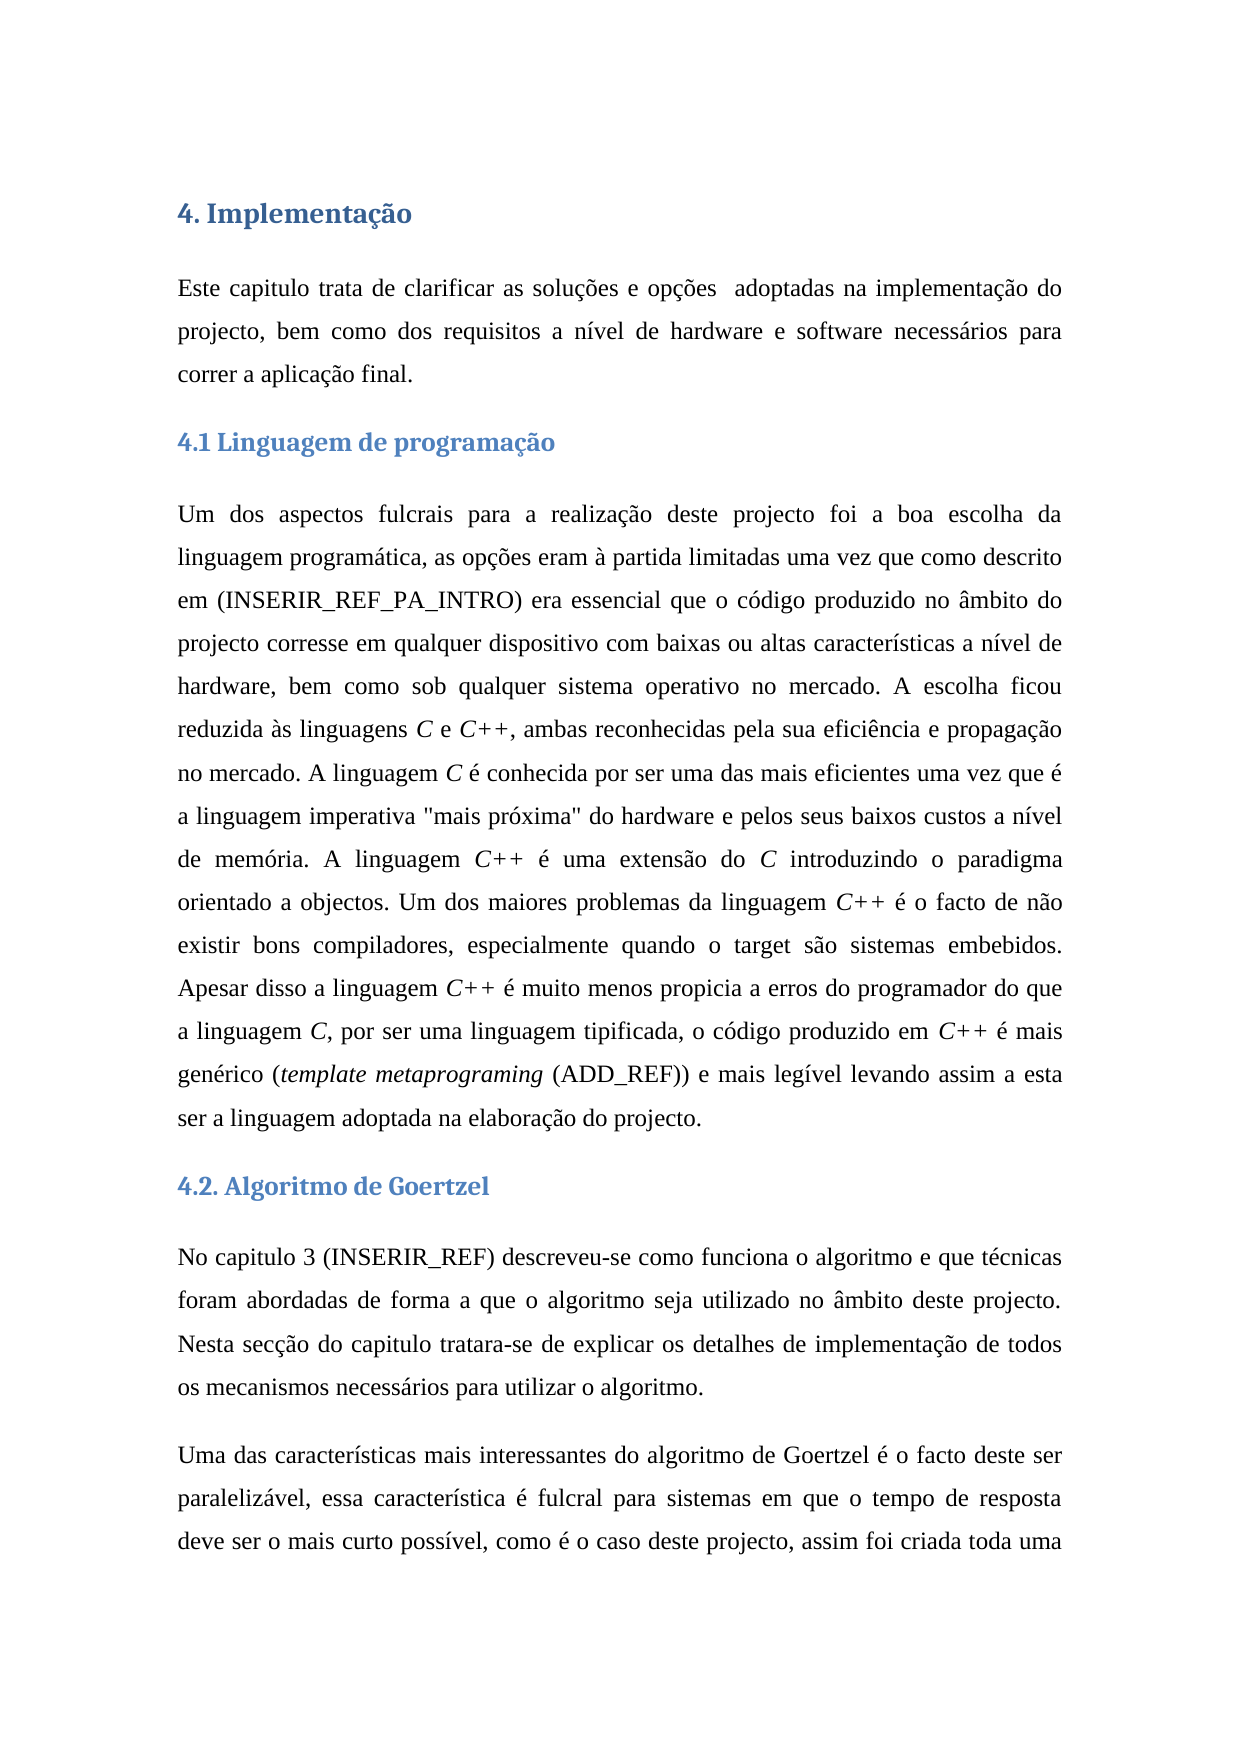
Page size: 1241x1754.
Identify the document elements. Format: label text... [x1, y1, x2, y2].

subtitle 4.2. Algoritmo de Goertzel [177, 1171, 1063, 1202]
text No capitulo 3 (INSERIR_REF) descreveu-se como funciona o algoritmo e que técnicas foram abordadas de forma a que o algoritmo seja utilizado no âmbito deste projecto. Nesta secção do capitulo tratara-se de explicar os detalhes de implementação de todos os mecanismos necessários para utilizar o algoritmo. [177, 1242, 1063, 1401]
text Um dos aspectos fulcrais para a realização deste projecto foi a boa escolha da linguagem programática, as opções eram à partida limitadas uma vez que como descrito em (INSERIR_REF_PA_INTRO) era essencial que o código produzido no âmbito do projecto corresse em qualquer dispositivo com baixas ou altas características a nível de hardware, bem como sob qualquer sistema operativo no mercado. A escolha ficou reduzida às linguagens C e C++, ambas reconhecidas pela sua eficiência e propagação no mercado. A linguagem C é conhecida por ser uma das mais eficientes uma vez que é a linguagem imperativa "mais próxima" do hardware e pelos seus baixos custos a nível de memória. A linguagem C++ é uma extensão do C introduzindo o paradigma orientado a objectos. Um dos maiores problemas da linguagem C++ é o facto de não existir bons compiladores, especialmente quando o target são sistemas embebidos. Apesar disso a linguagem C++ é muito menos propicia a erros do programador do que a linguagem C, por ser uma linguagem tipificada, o código produzido em C++ é mais genérico (template metaprograming (ADD_REF)) e mais legível levando assim a esta ser a linguagem adoptada na elaboração do projecto. [177, 499, 1063, 1131]
subtitle 4. Implementação [177, 198, 1063, 231]
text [177, 1440, 1063, 1555]
subtitle 4.1 Linguagem de programação [177, 427, 1063, 458]
text Este capitulo trata de clarificar as soluções e opções adoptadas na implementação do projecto, bem como dos requisitos a nível de hardware e software necessários para correr a aplicação final. [177, 273, 1063, 388]
